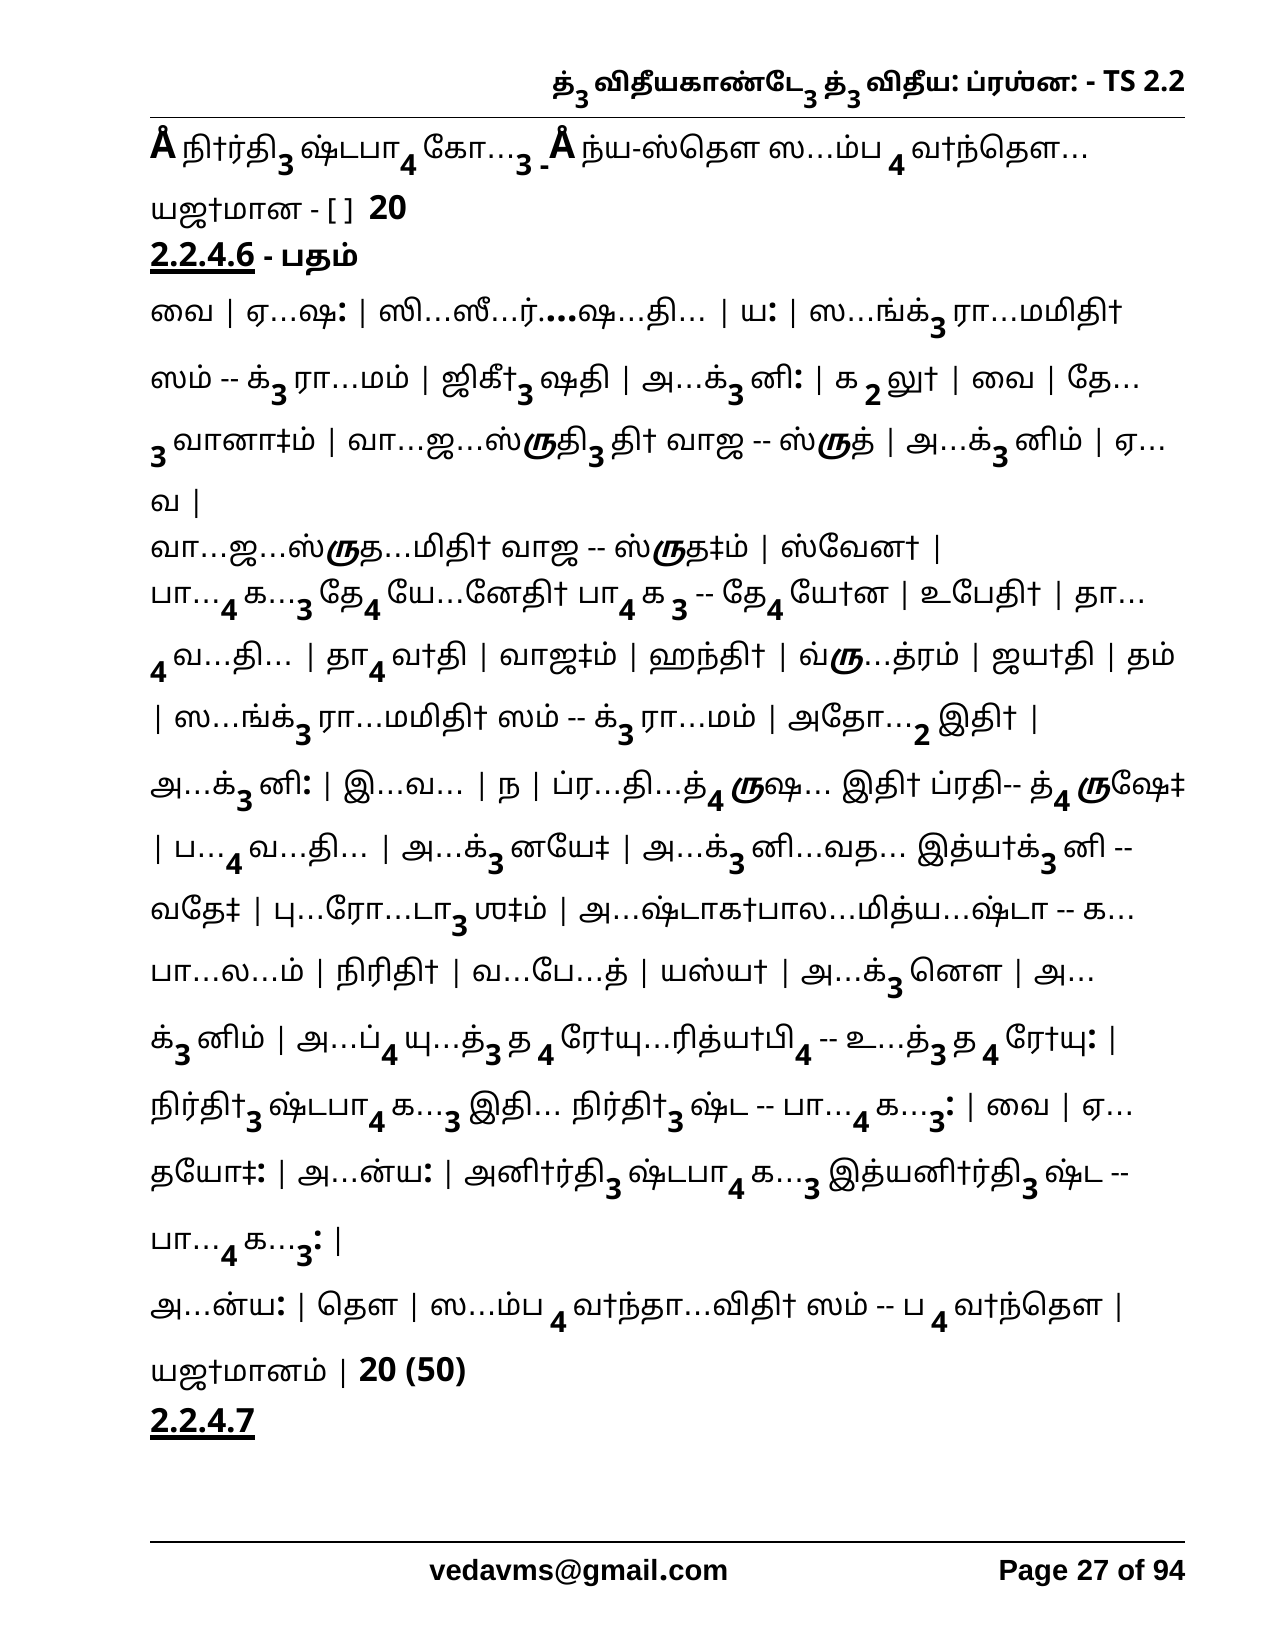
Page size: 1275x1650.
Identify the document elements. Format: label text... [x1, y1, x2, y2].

text அ…க்3னி: | இ…வ… | ந | ப்ர…தி…த்4ருஷ… இதி† ப்ரதி-- த்4ருஷே‡ | ப…4வ…தி… | அ…க்3னயே‡ | அ…க்3னி…வத… இத்ய†க்3னி -- வதே‡ | பு…ரோ…டா3ஶ‡ம் | அ…ஷ்டாக†பால…மித்ய…ஷ்டா -- க…பா…ல…ம் | நிரிதி† | வ…பே…த் | யஸ்ய† | அ…க்3னௌ | அ…க்3னிம் | அ…ப்4யு…த்3த4ரே†யு…ரித்ய†பி4 -- உ…த்3த4ரே†யு: | [150, 759, 1185, 1074]
text 2.2.4.6 - பதம் [150, 231, 1185, 277]
text வா…ஜ…ஸ்ருத…மிதி† வாஜ -- ஸ்ருத‡ம் | ஸ்வேன† | [150, 526, 1185, 568]
text 2.2.4.7 [150, 1397, 1185, 1442]
text வை | ஏ…ஷ: | ஸி…ஸீ…ர்.…ஷ…தி… | ய: | ஸ…ங்க்3ரா…மமிதி† ஸம் -- க்3ரா…மம் | ஜிகீ†3ஷதி | அ…க்3னி: | க2லு† | வை | தே…3வானா‡ம் | வா…ஜ…ஸ்ருதி3தி† வாஜ -- ஸ்ருத் | அ…க்3னிம் | ஏ…வ | [150, 281, 1185, 522]
text பா…4க…3தே4யே…னேதி† பா4க3 -- தே4யே†ன | உபேதி† | தா…4வ…தி… | தா4வ†தி | வாஜ‡ம் | ஹந்தி† | வ்ரு…த்ரம் | ஜய†தி | தம் | ஸ…ங்க்3ரா…மமிதி† ஸம் -- க்3ரா…மம் | அதோ…2 இதி† | [150, 572, 1185, 753]
